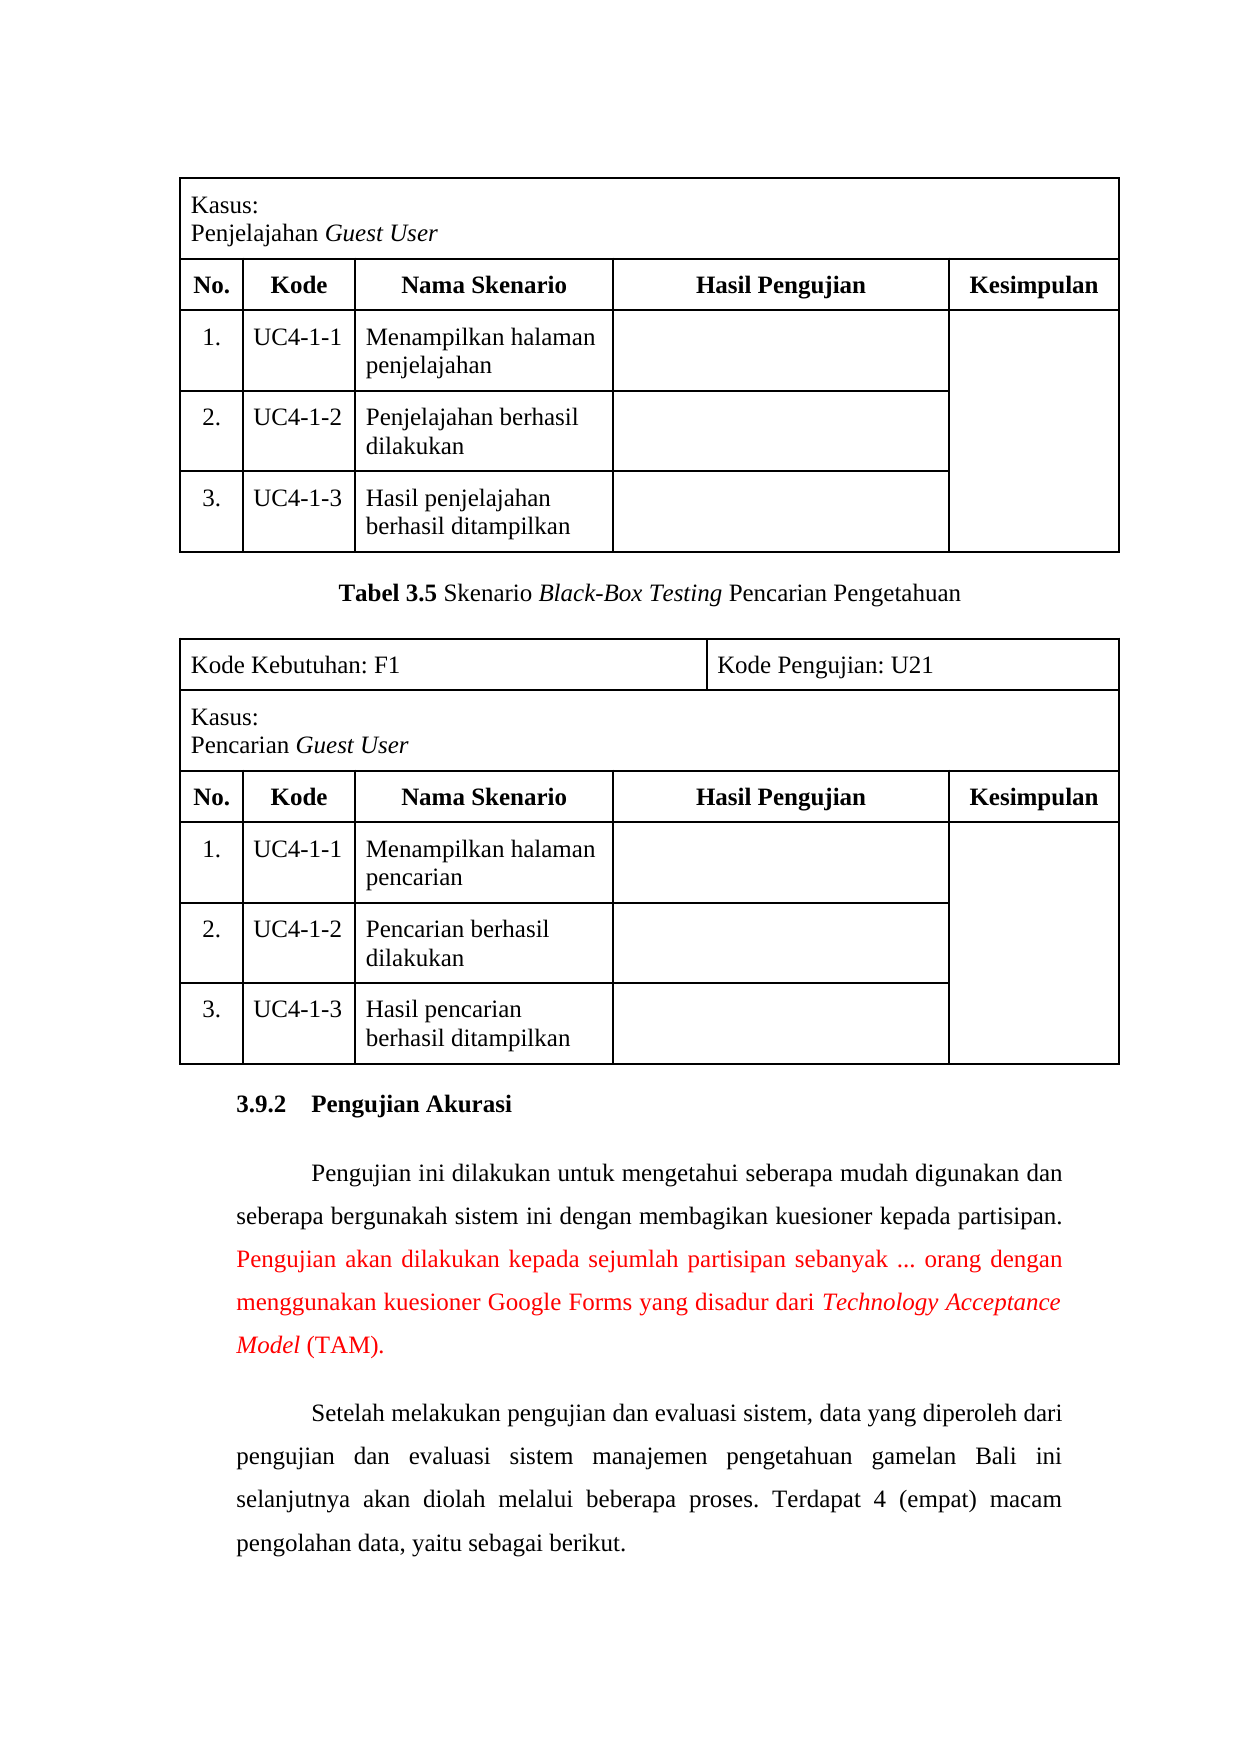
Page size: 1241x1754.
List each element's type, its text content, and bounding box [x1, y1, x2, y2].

table_cell Hasil Pengujian [614, 260, 948, 309]
table_cell 2. [181, 904, 242, 982]
table_cell UC4-1-3 [244, 472, 354, 551]
table_cell Kasus: Pencarian Guest User [181, 691, 1118, 769]
table_cell 3. [181, 472, 242, 551]
table_cell [614, 311, 948, 390]
table_cell Kesimpulan [950, 260, 1118, 309]
table_cell Hasil pencarian berhasil ditampilkan [356, 984, 612, 1062]
table_cell UC4-1-2 [244, 904, 354, 982]
table_cell UC4-1-2 [244, 392, 354, 470]
table_cell No. [181, 260, 242, 309]
table_header Kode Kebutuhan: F1 [181, 640, 706, 689]
table_cell Hasil Pengujian [614, 772, 948, 821]
text Setelah melakukan pengujian dan evaluasi sistem, data yang diperoleh dari pengujian dan evaluasi sistem manajemen pengetahuan gamelan Bali ini selanjutnya akan diolah melalui beberapa proses. Terdapat 4 (empat) macam pengolahan data, yaitu sebagai berikut. [236, 1398, 1063, 1556]
table_cell UC4-1-1 [244, 823, 354, 902]
table_cell [614, 472, 948, 551]
table_cell Nama Skenario [356, 260, 612, 309]
table_cell [614, 984, 948, 1062]
text Tabel 3.5 Skenario Black-Box Testing Pencarian Pengetahuan [236, 578, 1063, 606]
table_cell 1. [181, 823, 242, 902]
table_cell Kasus: Penjelajahan Guest User [181, 179, 1118, 258]
table_header Kode Pengujian: U21 [708, 640, 1118, 689]
table_cell [950, 823, 1118, 1062]
table_cell Kode [244, 260, 354, 309]
table_cell [614, 823, 948, 902]
table_cell Kesimpulan [950, 772, 1118, 821]
table_cell 1. [181, 311, 242, 390]
table_cell Penjelajahan berhasil dilakukan [356, 392, 612, 470]
table_cell UC4-1-3 [244, 984, 354, 1062]
table_cell [614, 392, 948, 470]
table_cell UC4-1-1 [244, 311, 354, 390]
table_cell [950, 311, 1118, 551]
table_cell 2. [181, 392, 242, 470]
text Pengujian ini dilakukan untuk mengetahui seberapa mudah digunakan dan seberapa bergunakah sistem ini dengan membagikan kuesioner kepada partisipan. Pengujian akan dilakukan kepada sejumlah partisipan sebanyak ... orang dengan menggunakan kuesioner Google Forms yang disadur dari Technology Acceptance Model (TAM). [236, 1158, 1063, 1359]
table_cell Menampilkan halaman penjelajahan [356, 311, 612, 390]
table_cell Nama Skenario [356, 772, 612, 821]
table_cell Pencarian berhasil dilakukan [356, 904, 612, 982]
table_cell [614, 904, 948, 982]
table_cell Kode [244, 772, 354, 821]
table_cell Menampilkan halaman pencarian [356, 823, 612, 902]
table_cell Hasil penjelajahan berhasil ditampilkan [356, 472, 612, 551]
table_cell 3. [181, 984, 242, 1062]
table_cell No. [181, 772, 242, 821]
text 3.9.2 Pengujian Akurasi [236, 1089, 1063, 1118]
